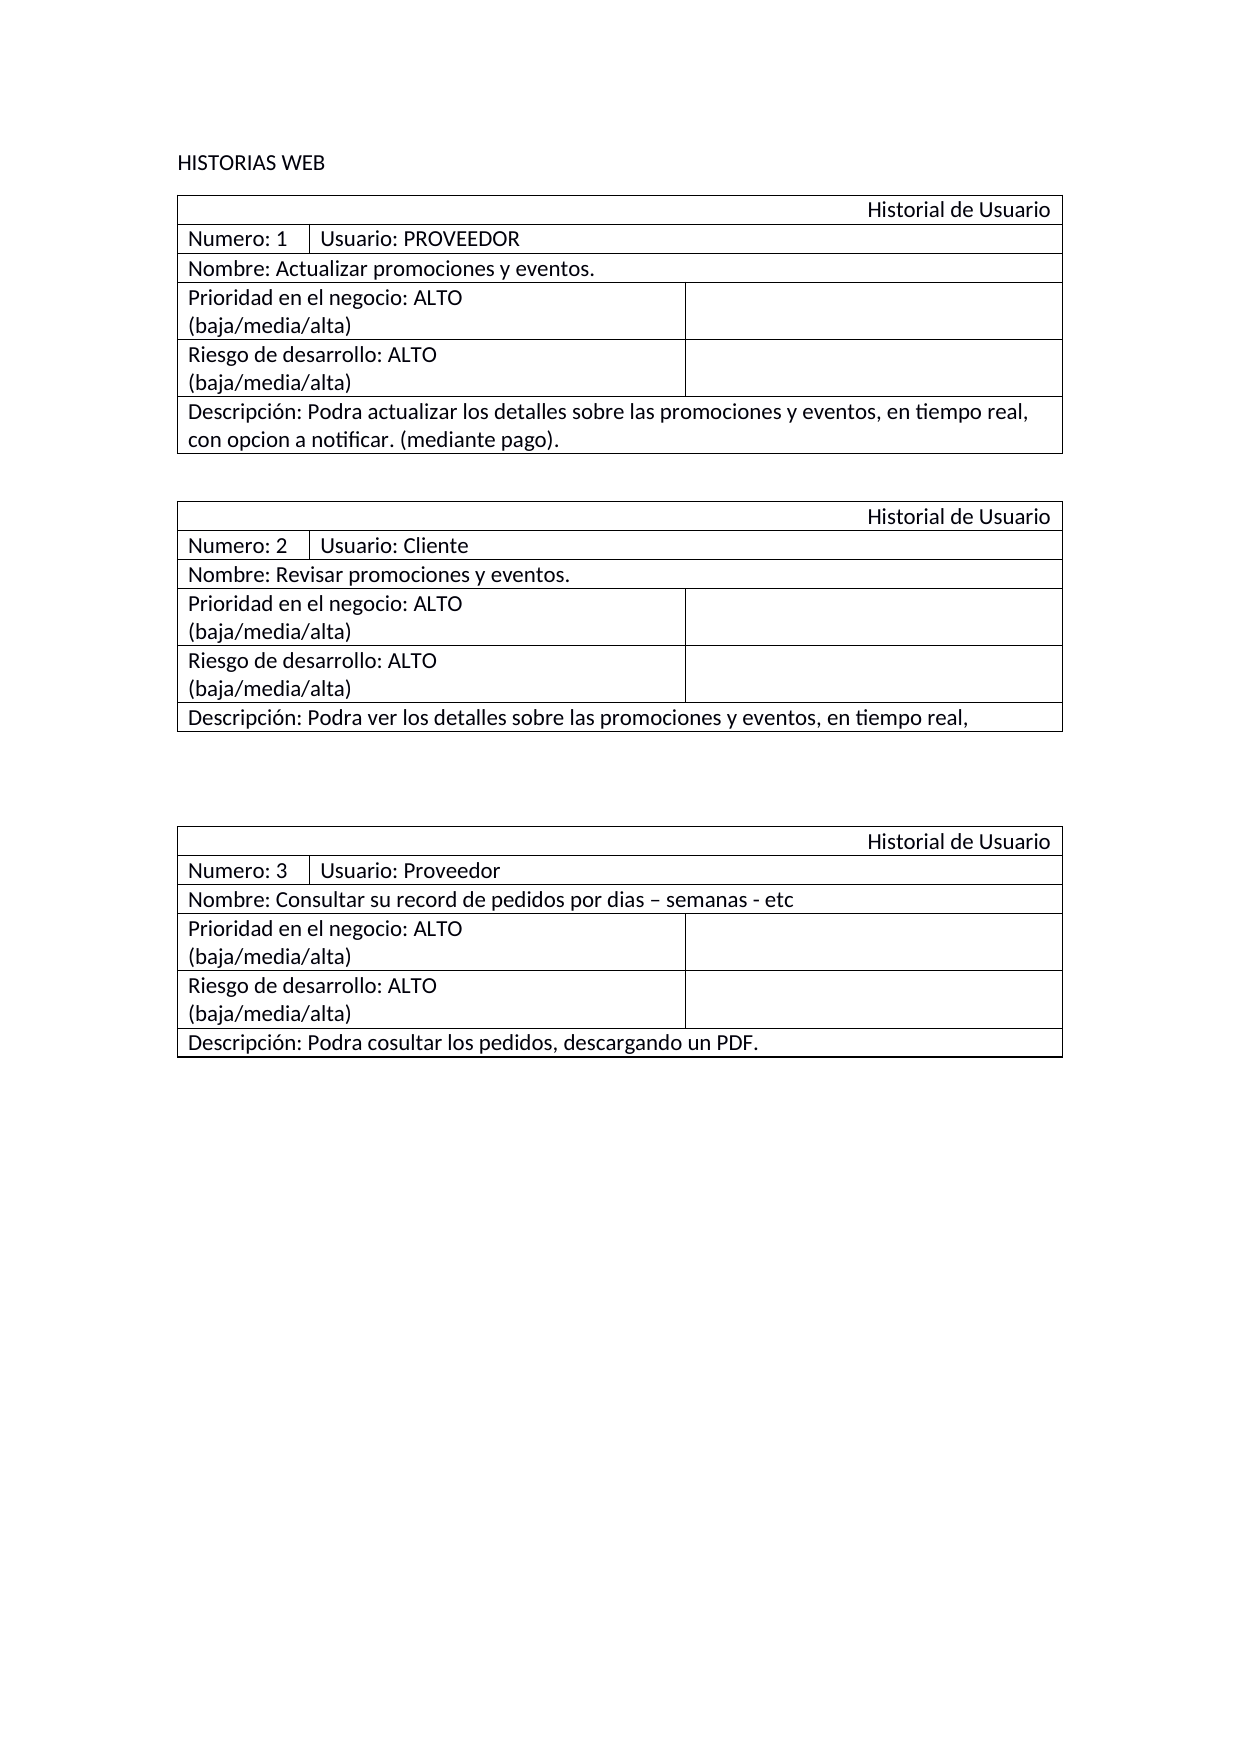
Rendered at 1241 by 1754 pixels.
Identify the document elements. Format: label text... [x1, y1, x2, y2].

table_cell Prioridad en el negocio: ALTO (baja/media/alta) [178, 589, 685, 645]
table_cell Numero: 2 [178, 531, 309, 559]
table_header Historial de Usuario [178, 196, 1062, 223]
table_cell [686, 971, 1062, 1027]
table_cell [686, 340, 1062, 396]
table_cell Usuario: Cliente [310, 531, 1062, 559]
table_cell [686, 283, 1062, 339]
table_cell Numero: 1 [178, 225, 309, 253]
table_cell [686, 914, 1062, 970]
text HISTORIAS WEB [177, 148, 1063, 176]
table_header Historial de Usuario [178, 827, 1062, 855]
table_cell Prioridad en el negocio: ALTO (baja/media/alta) [178, 283, 685, 339]
table_cell Nombre: Consultar su record de pedidos por dias – semanas - etc [178, 885, 1062, 913]
table_cell Descripción: Podra cosultar los pedidos, descargando un PDF. [178, 1029, 1062, 1056]
table_cell Nombre: Actualizar promociones y eventos. [178, 254, 1062, 282]
table_cell Usuario: Proveedor [310, 856, 1062, 884]
table_cell Descripción: Podra ver los detalles sobre las promociones y eventos, en tiempo real, [178, 703, 1062, 731]
table_cell Prioridad en el negocio: ALTO (baja/media/alta) [178, 914, 685, 970]
table_cell Usuario: PROVEEDOR [310, 225, 1062, 253]
table_cell [686, 646, 1062, 702]
table_cell Descripción: Podra actualizar los detalles sobre las promociones y eventos, en tiempo real, con opcion a notificar. (mediante pago). [178, 397, 1062, 453]
table_cell Numero: 3 [178, 856, 309, 884]
table_cell Riesgo de desarrollo: ALTO (baja/media/alta) [178, 340, 685, 396]
table_cell Nombre: Revisar promociones y eventos. [178, 560, 1062, 588]
table_cell Riesgo de desarrollo: ALTO (baja/media/alta) [178, 971, 685, 1027]
table_header Historial de Usuario [178, 502, 1062, 530]
table_cell [686, 589, 1062, 645]
table_cell Riesgo de desarrollo: ALTO (baja/media/alta) [178, 646, 685, 702]
